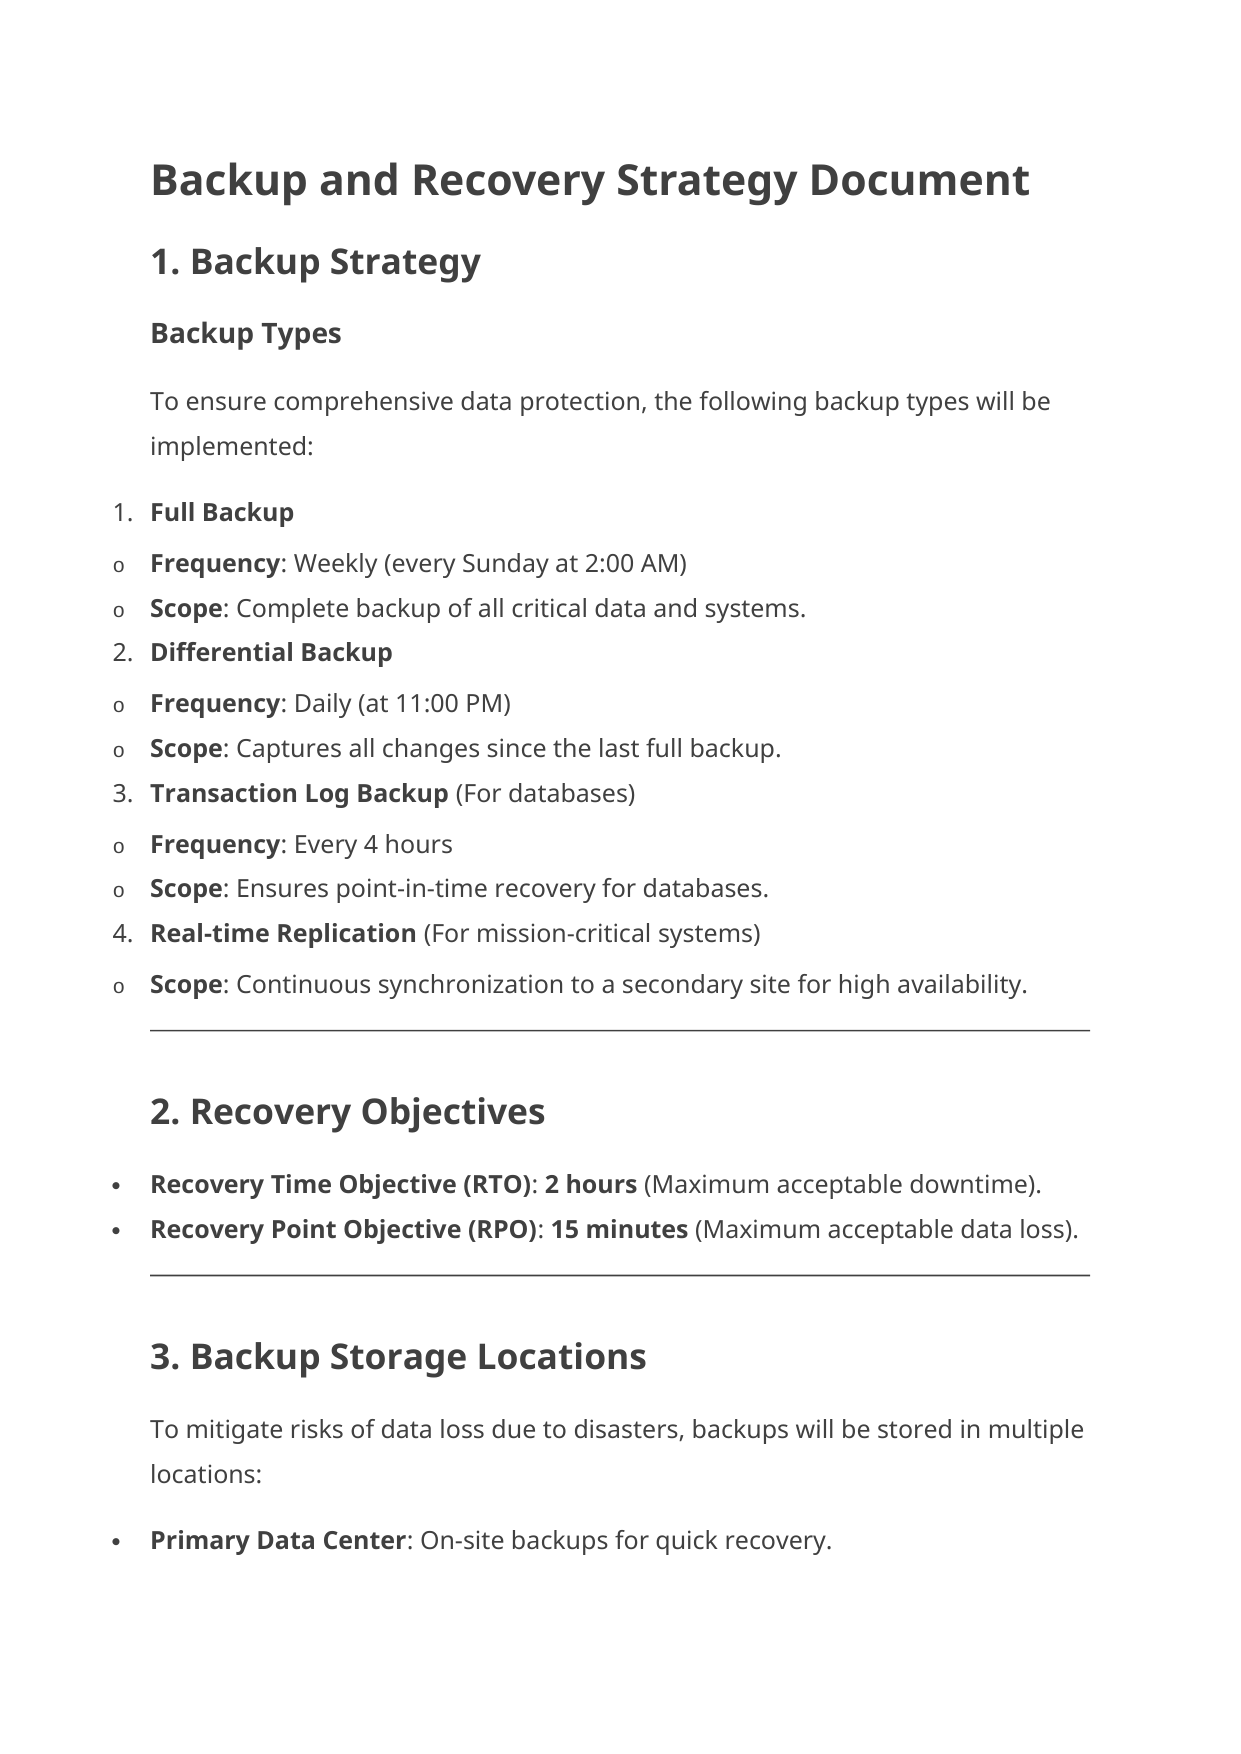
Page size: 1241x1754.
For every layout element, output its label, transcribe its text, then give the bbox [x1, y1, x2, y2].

list Frequency: Every 4 hours [112, 816, 1090, 860]
text To mitigate risks of data loss due to disasters, backups will be stored in multiple locations: [150, 1401, 1090, 1490]
list Frequency: Weekly (every Sunday at 2:00 AM) [112, 535, 1090, 580]
text Backup Types [150, 313, 1090, 352]
list Scope: Ensures point-in-time recovery for databases. [112, 860, 1090, 905]
text 3. Backup Storage Locations [150, 1331, 1090, 1379]
text To ensure comprehensive data protection, the following backup types will be implemented: [150, 373, 1090, 463]
list Differential Backup [112, 624, 1090, 669]
list Frequency: Daily (at 11:00 PM) [112, 675, 1090, 720]
list Transaction Log Backup (For databases) [112, 765, 1090, 809]
list Scope: Continuous synchronization to a secondary site for high availability. [112, 956, 1090, 1001]
list Full Backup [112, 484, 1090, 529]
text 1. Backup Strategy [150, 237, 1090, 285]
list Primary Data Center: On-site backups for quick recovery. [112, 1512, 1090, 1556]
list Scope: Captures all changes since the last full backup. [112, 720, 1090, 765]
list Scope: Complete backup of all critical data and systems. [112, 580, 1090, 624]
text Backup and Recovery Strategy Document [150, 150, 1090, 208]
list Recovery Point Objective (RPO): 15 minutes (Maximum acceptable data loss). [112, 1201, 1090, 1246]
list Recovery Time Objective (RTO): 2 hours (Maximum acceptable downtime). [112, 1156, 1090, 1201]
text 2. Recovery Objectives [150, 1086, 1090, 1135]
list Real-time Replication (For mission-critical systems) [112, 905, 1090, 950]
